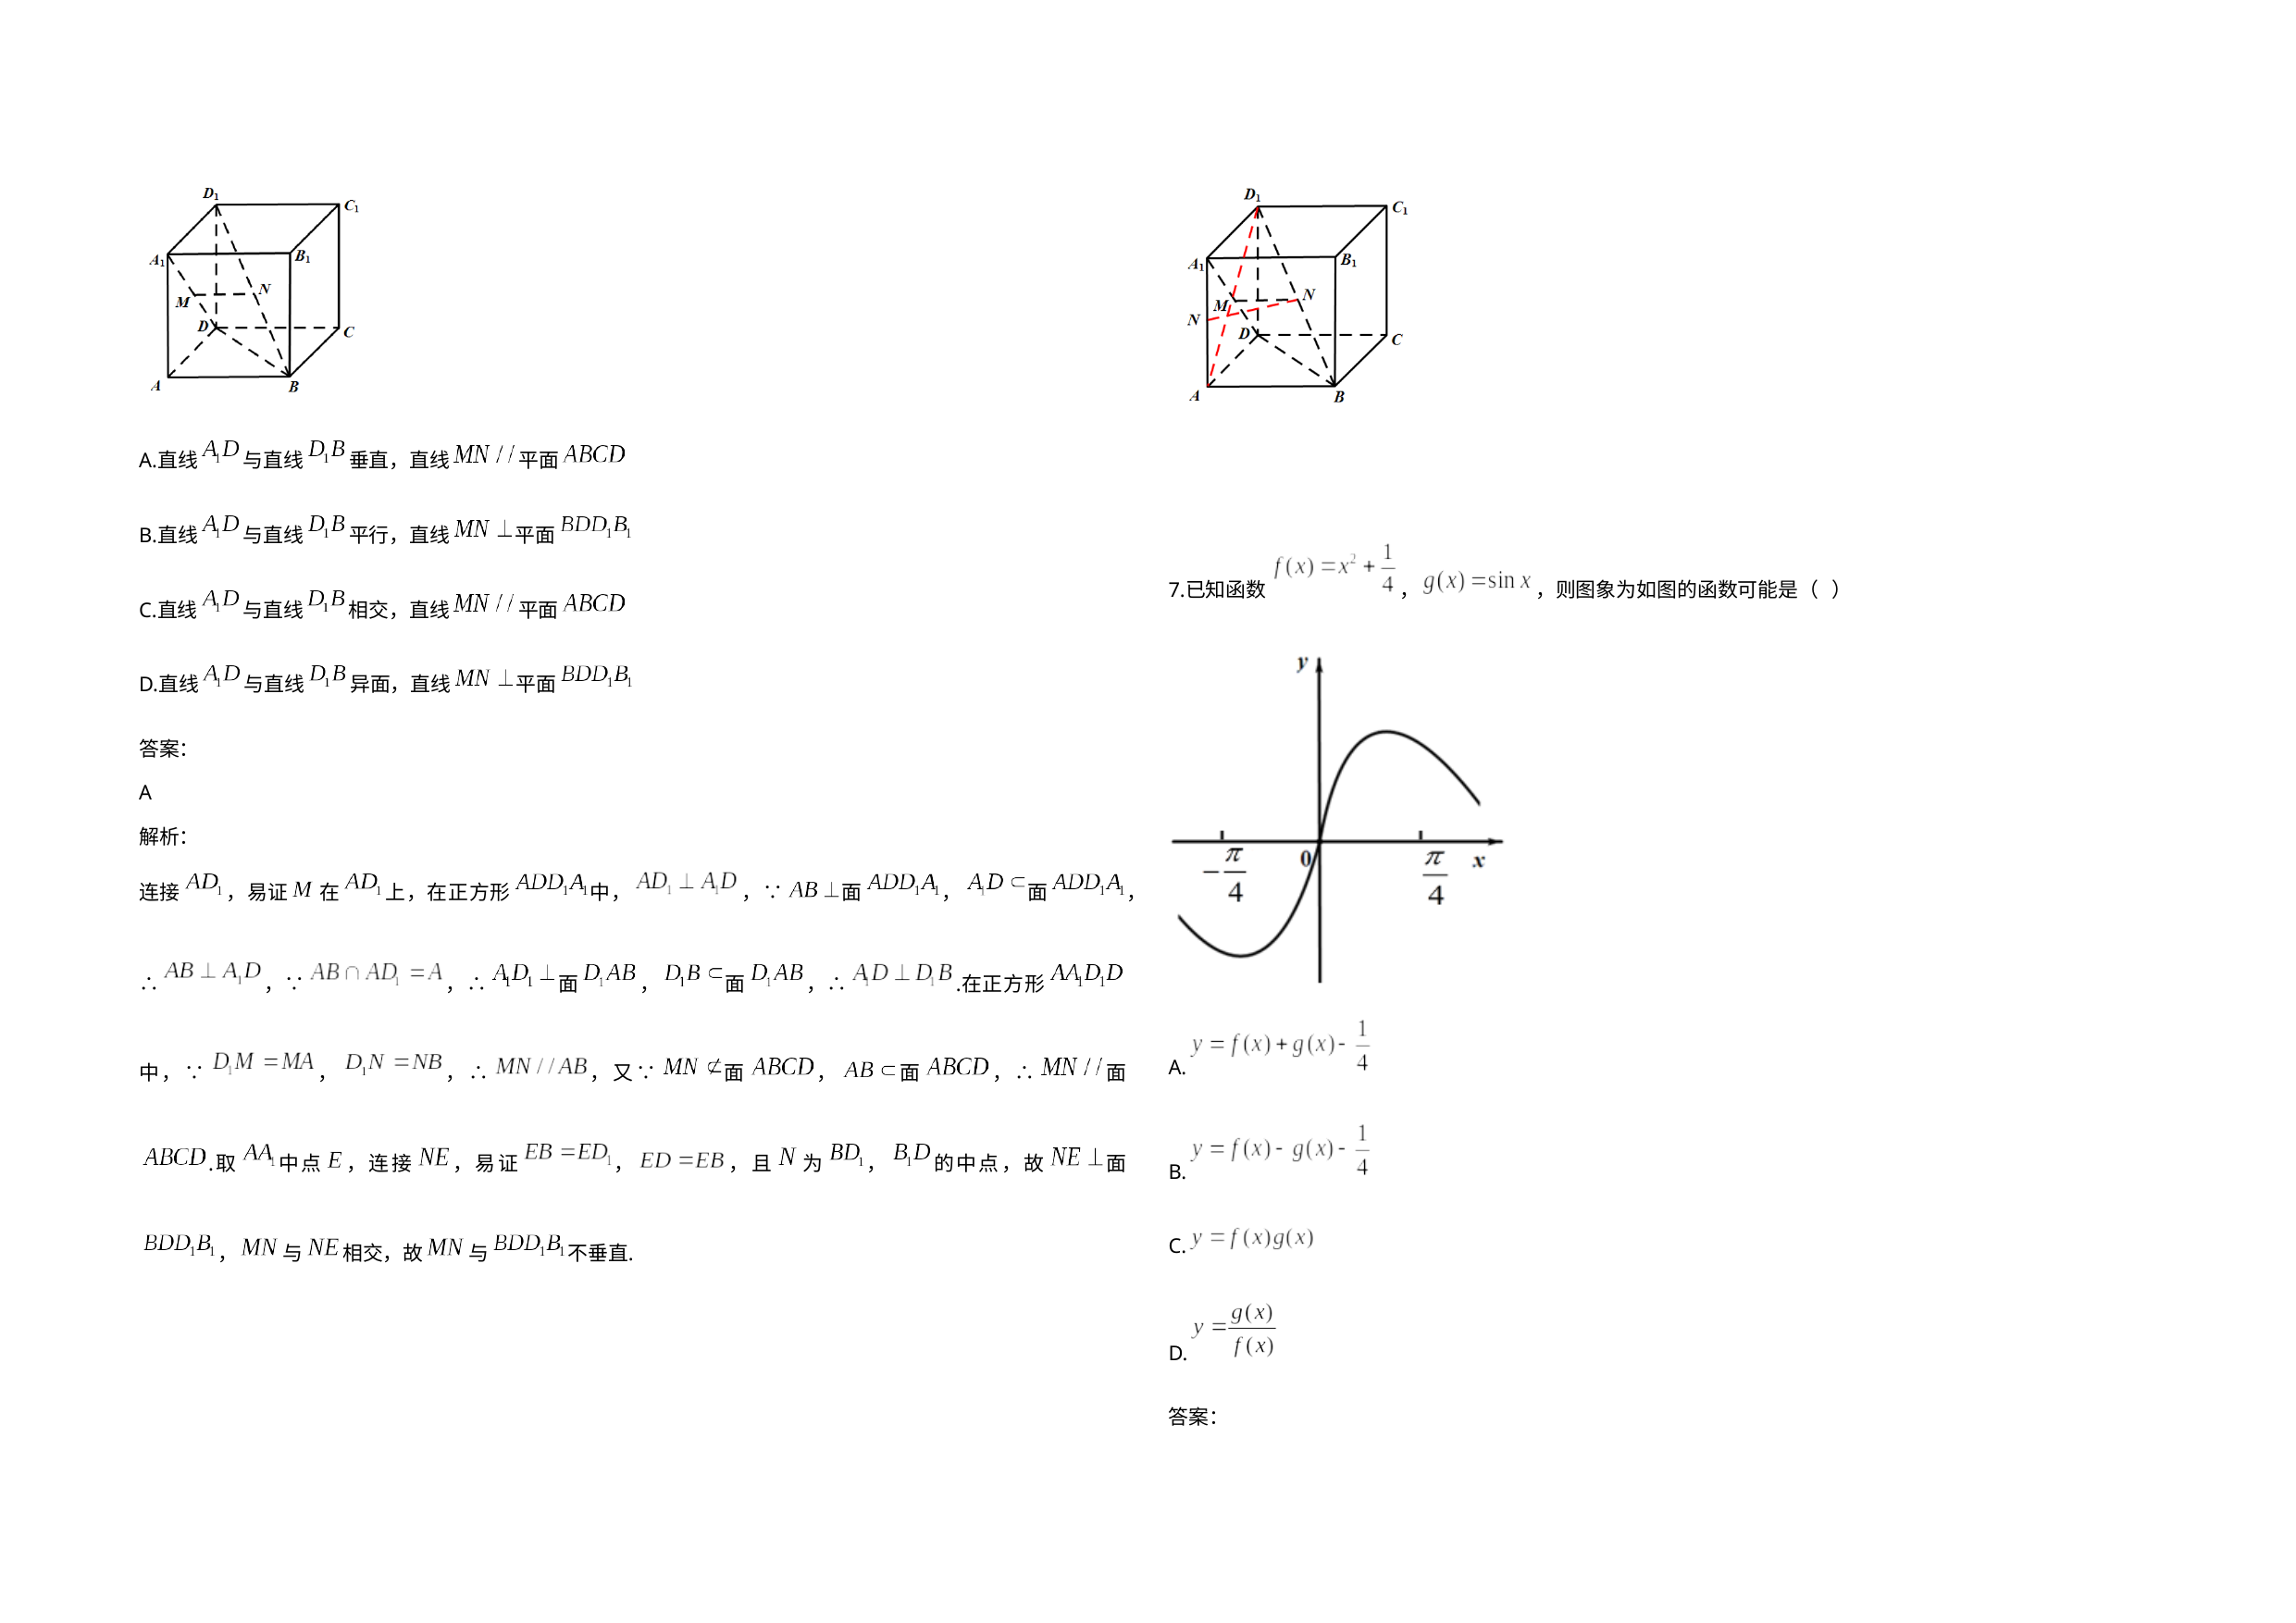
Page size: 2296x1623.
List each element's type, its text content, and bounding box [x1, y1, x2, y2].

picture [1168, 180, 1428, 414]
text 答案： [1168, 1401, 2156, 1431]
picture [1168, 641, 1506, 985]
text A [139, 776, 1127, 807]
text D.直线与直线异面，直线平面 [139, 657, 1127, 717]
text B. [1168, 1119, 2156, 1209]
text 7.已知函数，，则图象为如图的函数可能是（ ） [1168, 537, 2156, 627]
text A. [1168, 1015, 2156, 1105]
picture [139, 180, 387, 403]
text A.直线与直线垂直，直线平面 [139, 433, 1127, 493]
text 解析： [139, 821, 1127, 850]
text 答案： [139, 732, 1127, 762]
text 连接，易证在上，在正方形中，，∵面，面，∴，∵，∴面，面，∴.在正方形中，∵，，∴，又∵面，面，∴面.取中点，连接，易证，，且为，的中点，故面，与相交，故与不垂直. [139, 865, 1127, 1286]
text C. [1168, 1223, 2156, 1283]
text D. [1168, 1297, 2156, 1387]
text B.直线与直线平行，直线平面 [139, 508, 1127, 568]
text C.直线与直线相交，直线平面 [139, 582, 1127, 642]
